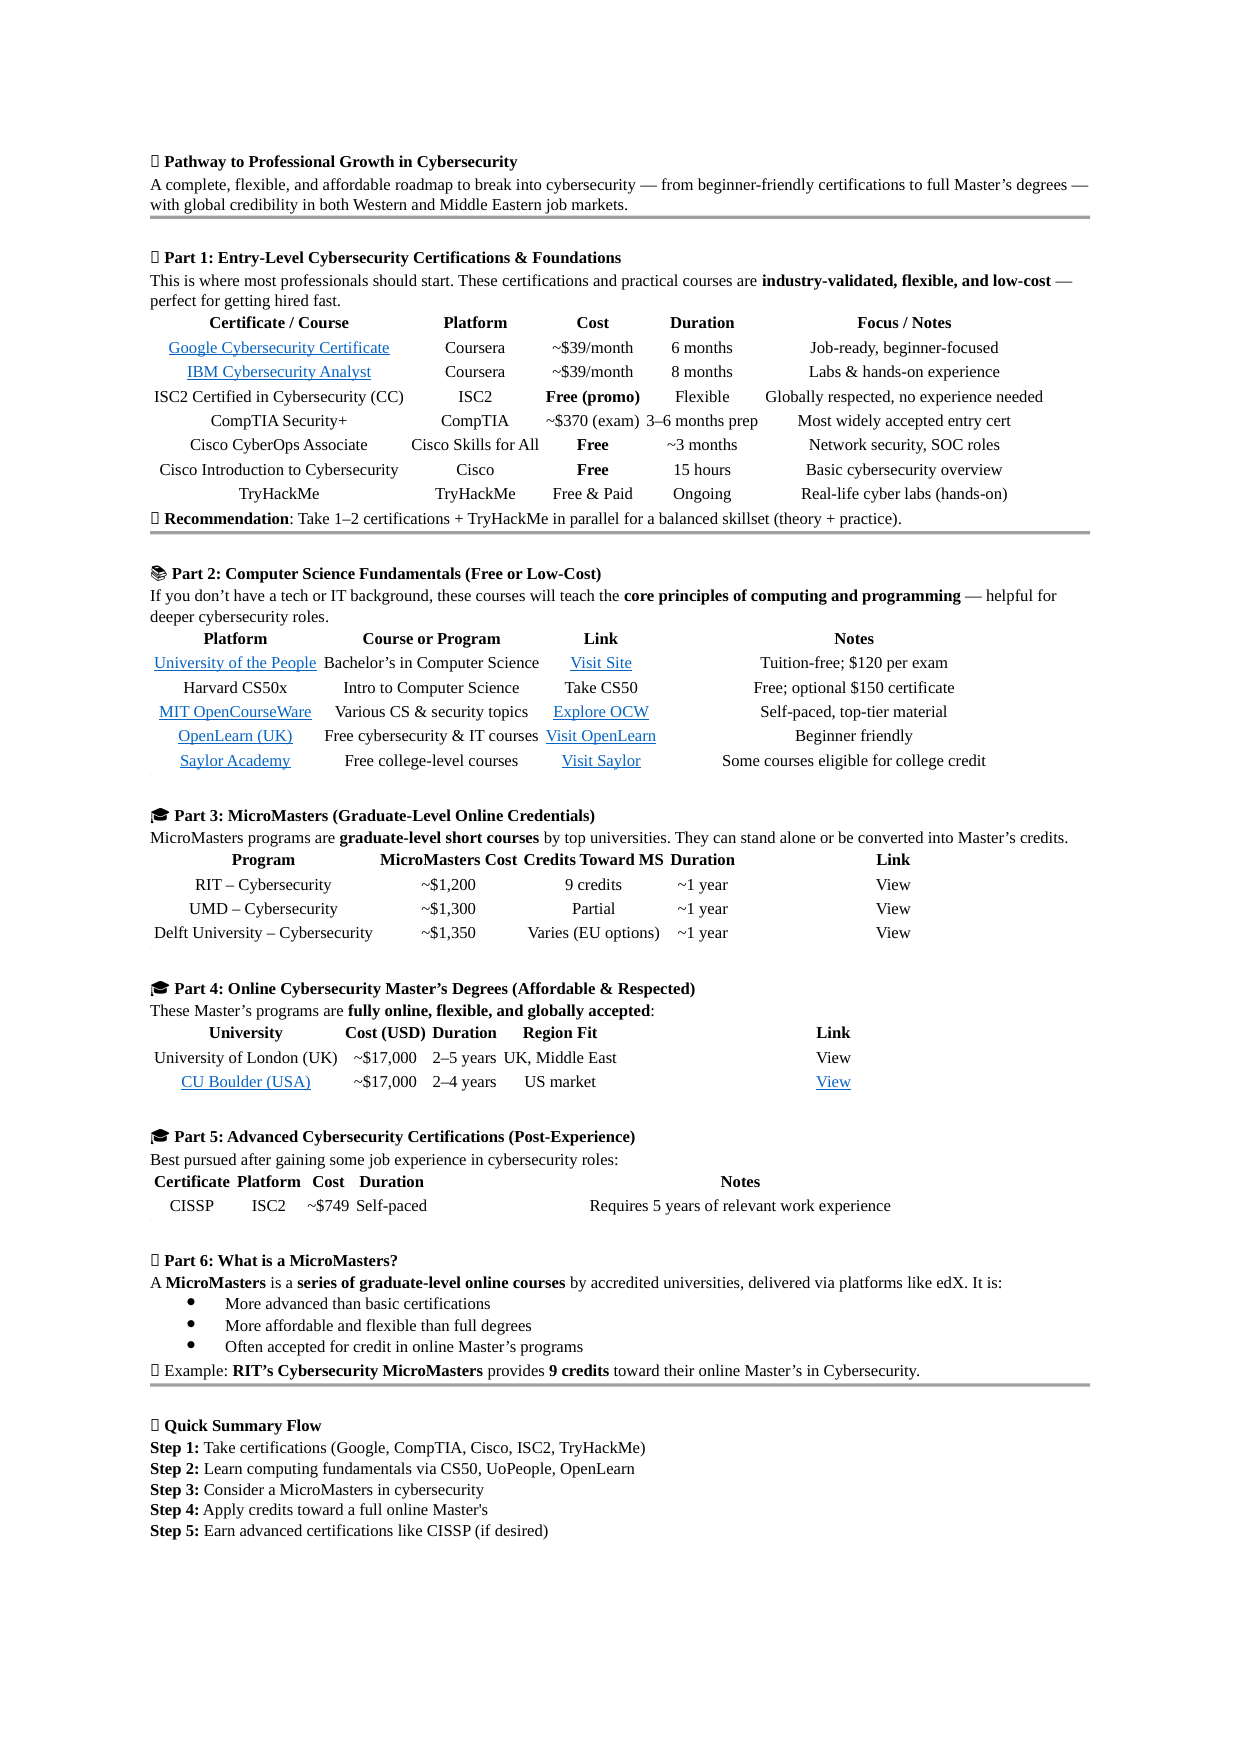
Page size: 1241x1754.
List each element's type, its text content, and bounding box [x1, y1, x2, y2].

table_header Duration [667, 849, 738, 873]
table_cell View [620, 1046, 1047, 1070]
table_header Link [620, 1021, 1047, 1046]
table_cell Harvard CS50x [150, 676, 320, 700]
table_cell ~$1,200 [377, 873, 520, 897]
table_header Notes [659, 627, 1048, 651]
table_cell ~$749 [304, 1194, 353, 1219]
table_cell Most widely accepted entry cert [761, 409, 1047, 433]
table_cell ~$39/month [543, 360, 643, 385]
text ✅ Part 1: Entry-Level Cybersecurity Certifications & Foundations [150, 246, 1090, 269]
table_cell Coursera [408, 360, 542, 385]
table_header Link [738, 849, 1048, 873]
text 🎓 Part 3: MicroMasters (Graduate-Level Online Credentials) [150, 803, 1090, 826]
table_cell Cisco Introduction to Cybersecurity [150, 458, 408, 482]
table_cell Free college-level courses [320, 749, 542, 773]
text A complete, flexible, and affordable roadmap to break into cybersecurity — from beginner-friendly certifications to full Master’s degrees — with global credibility in both Western and Middle Eastern job markets. [150, 174, 1090, 214]
table_cell CISSP [150, 1194, 234, 1219]
table_cell Visit Saylor [543, 749, 659, 773]
table_cell ~3 months [643, 434, 761, 458]
text 📘 Part 6: What is a MicroMasters? [150, 1249, 1090, 1272]
table_cell Beginner friendly [659, 725, 1048, 749]
table_cell 9 credits [520, 873, 667, 897]
table_cell Free; optional $150 certificate [659, 676, 1048, 700]
text 💡 Recommendation: Take 1–2 certifications + TryHackMe in parallel for a balanced skillset (theory + practice). [150, 507, 1090, 529]
table_header Platform [408, 312, 542, 336]
list More advanced than basic certifications [187, 1294, 1090, 1314]
table_header Focus / Notes [761, 312, 1047, 336]
table_cell CU Boulder (USA) [150, 1070, 342, 1094]
table_header Duration [353, 1170, 430, 1194]
table_header Program [150, 849, 377, 873]
table_cell 6 months [643, 336, 761, 360]
table_cell View [620, 1070, 1047, 1094]
table_header Course or Program [320, 627, 542, 651]
table_cell TryHackMe [408, 482, 542, 507]
table_cell Varies (EU options) [520, 922, 667, 946]
text MicroMasters programs are graduate-level short courses by top universities. They can stand alone or be converted into Master’s credits. [150, 828, 1090, 847]
table_cell US market [500, 1070, 620, 1094]
table_header Platform [150, 627, 320, 651]
table_cell Cisco Skills for All [408, 434, 542, 458]
table_cell Flexible [643, 385, 761, 409]
table_cell ISC2 [408, 385, 542, 409]
table_cell Saylor Academy [150, 749, 320, 773]
table_cell Some courses eligible for college credit [659, 749, 1048, 773]
table_cell Take CS50 [543, 676, 659, 700]
table_cell ~1 year [667, 873, 738, 897]
table_cell Globally respected, no experience needed [761, 385, 1047, 409]
table_header Cost (USD) [342, 1021, 429, 1046]
text 🎓 Part 4: Online Cybersecurity Master’s Degrees (Affordable & Respected) [150, 976, 1090, 999]
table_cell Cisco [408, 458, 542, 482]
table_header Cost [304, 1170, 353, 1194]
table_cell Google Cybersecurity Certificate [150, 336, 408, 360]
table_cell Ongoing [643, 482, 761, 507]
table_cell UMD – Cybersecurity [150, 898, 377, 922]
table_cell IBM Cybersecurity Analyst [150, 360, 408, 385]
table_cell Partial [520, 898, 667, 922]
text This is where most professionals should start. These certifications and practical courses are industry-validated, flexible, and low-cost — perfect for getting hired fast. [150, 270, 1090, 310]
text Step 1: Take certifications (Google, CompTIA, Cisco, ISC2, TryHackMe) Step 2: Learn computing fundamentals via CS50, UoPeople, OpenLearn Step 3: Consider a MicroMasters in cybersecurity Step 4: Apply credits toward a full online Master's Step 5: Earn advanced certifications like CISSP (if desired) [150, 1438, 1090, 1540]
table_header Certificate [150, 1170, 234, 1194]
table_cell Basic cybersecurity overview [761, 458, 1047, 482]
table_header Notes [430, 1170, 1050, 1194]
table_cell Network security, SOC roles [761, 434, 1047, 458]
table_header Region Fit [500, 1021, 620, 1046]
table_cell ISC2 [234, 1194, 304, 1219]
table_cell ~$370 (exam) [543, 409, 643, 433]
table_cell 2–5 years [429, 1046, 500, 1070]
table_header Platform [234, 1170, 304, 1194]
table_cell Requires 5 years of relevant work experience [430, 1194, 1050, 1219]
table_cell Free cybersecurity & IT courses [320, 725, 542, 749]
table_cell RIT – Cybersecurity [150, 873, 377, 897]
text ✅ Example: RIT’s Cybersecurity MicroMasters provides 9 credits toward their online Master’s in Cybersecurity. [150, 1359, 1090, 1382]
list Often accepted for credit in online Master’s programs [187, 1337, 1090, 1357]
table_cell CompTIA [408, 409, 542, 433]
table_header Duration [643, 312, 761, 336]
table_cell ~1 year [667, 922, 738, 946]
table_cell ~$1,300 [377, 898, 520, 922]
table_cell View [738, 922, 1048, 946]
table_header Certificate / Course [150, 312, 408, 336]
table_cell UK, Middle East [500, 1046, 620, 1070]
table_cell Real-life cyber labs (hands-on) [761, 482, 1047, 507]
table_cell Visit OpenLearn [543, 725, 659, 749]
table_cell ~$1,350 [377, 922, 520, 946]
table_cell MIT OpenCourseWare [150, 700, 320, 724]
table_header Credits Toward MS [520, 849, 667, 873]
list More affordable and flexible than full degrees [187, 1316, 1090, 1336]
text 🔁 Quick Summary Flow [150, 1414, 1090, 1436]
table_cell Free (promo) [543, 385, 643, 409]
table_cell OpenLearn (UK) [150, 725, 320, 749]
table_header Cost [543, 312, 643, 336]
table_cell Intro to Computer Science [320, 676, 542, 700]
table_cell Explore OCW [543, 700, 659, 724]
table_cell 2–4 years [429, 1070, 500, 1094]
text 📚 Part 2: Computer Science Fundamentals (Free or Low-Cost) [150, 561, 1090, 584]
table_cell ~$17,000 [342, 1046, 429, 1070]
table_cell Bachelor’s in Computer Science [320, 651, 542, 676]
table_cell View [738, 898, 1048, 922]
text 🎓 Part 5: Advanced Cybersecurity Certifications (Post-Experience) [150, 1125, 1090, 1147]
table_cell ~$39/month [543, 336, 643, 360]
table_cell ~1 year [667, 898, 738, 922]
table_cell Cisco CyberOps Associate [150, 434, 408, 458]
table_cell Coursera [408, 336, 542, 360]
table_cell Free [543, 434, 643, 458]
table_cell CompTIA Security+ [150, 409, 408, 433]
table_cell Self-paced [353, 1194, 430, 1219]
table_cell ISC2 Certified in Cybersecurity (CC) [150, 385, 408, 409]
table_header University [150, 1021, 342, 1046]
table_cell 15 hours [643, 458, 761, 482]
table_cell University of the People [150, 651, 320, 676]
table_header Duration [429, 1021, 500, 1046]
table_cell Labs & hands-on experience [761, 360, 1047, 385]
table_cell View [738, 873, 1048, 897]
table_cell Tuition-free; $120 per exam [659, 651, 1048, 676]
table_header MicroMasters Cost [377, 849, 520, 873]
text These Master’s programs are fully online, flexible, and globally accepted: [150, 1001, 1090, 1020]
text 🔐 Pathway to Professional Growth in Cybersecurity [150, 150, 1090, 173]
table_cell Job-ready, beginner-focused [761, 336, 1047, 360]
table_cell Self-paced, top-tier material [659, 700, 1048, 724]
table_cell Free & Paid [543, 482, 643, 507]
table_cell 8 months [643, 360, 761, 385]
text Best pursued after gaining some job experience in cybersecurity roles: [150, 1149, 1090, 1168]
table_cell Visit Site [543, 651, 659, 676]
table_cell TryHackMe [150, 482, 408, 507]
table_cell Delft University – Cybersecurity [150, 922, 377, 946]
text If you don’t have a tech or IT background, these courses will teach the core principles of computing and programming — helpful for deeper cybersecurity roles. [150, 586, 1090, 626]
table_cell University of London (UK) [150, 1046, 342, 1070]
text A MicroMasters is a series of graduate-level online courses by accredited universities, delivered via platforms like edX. It is: [150, 1273, 1090, 1292]
table_cell Various CS & security topics [320, 700, 542, 724]
table_cell ~$17,000 [342, 1070, 429, 1094]
table_header Link [543, 627, 659, 651]
table_cell Free [543, 458, 643, 482]
table_cell 3–6 months prep [643, 409, 761, 433]
